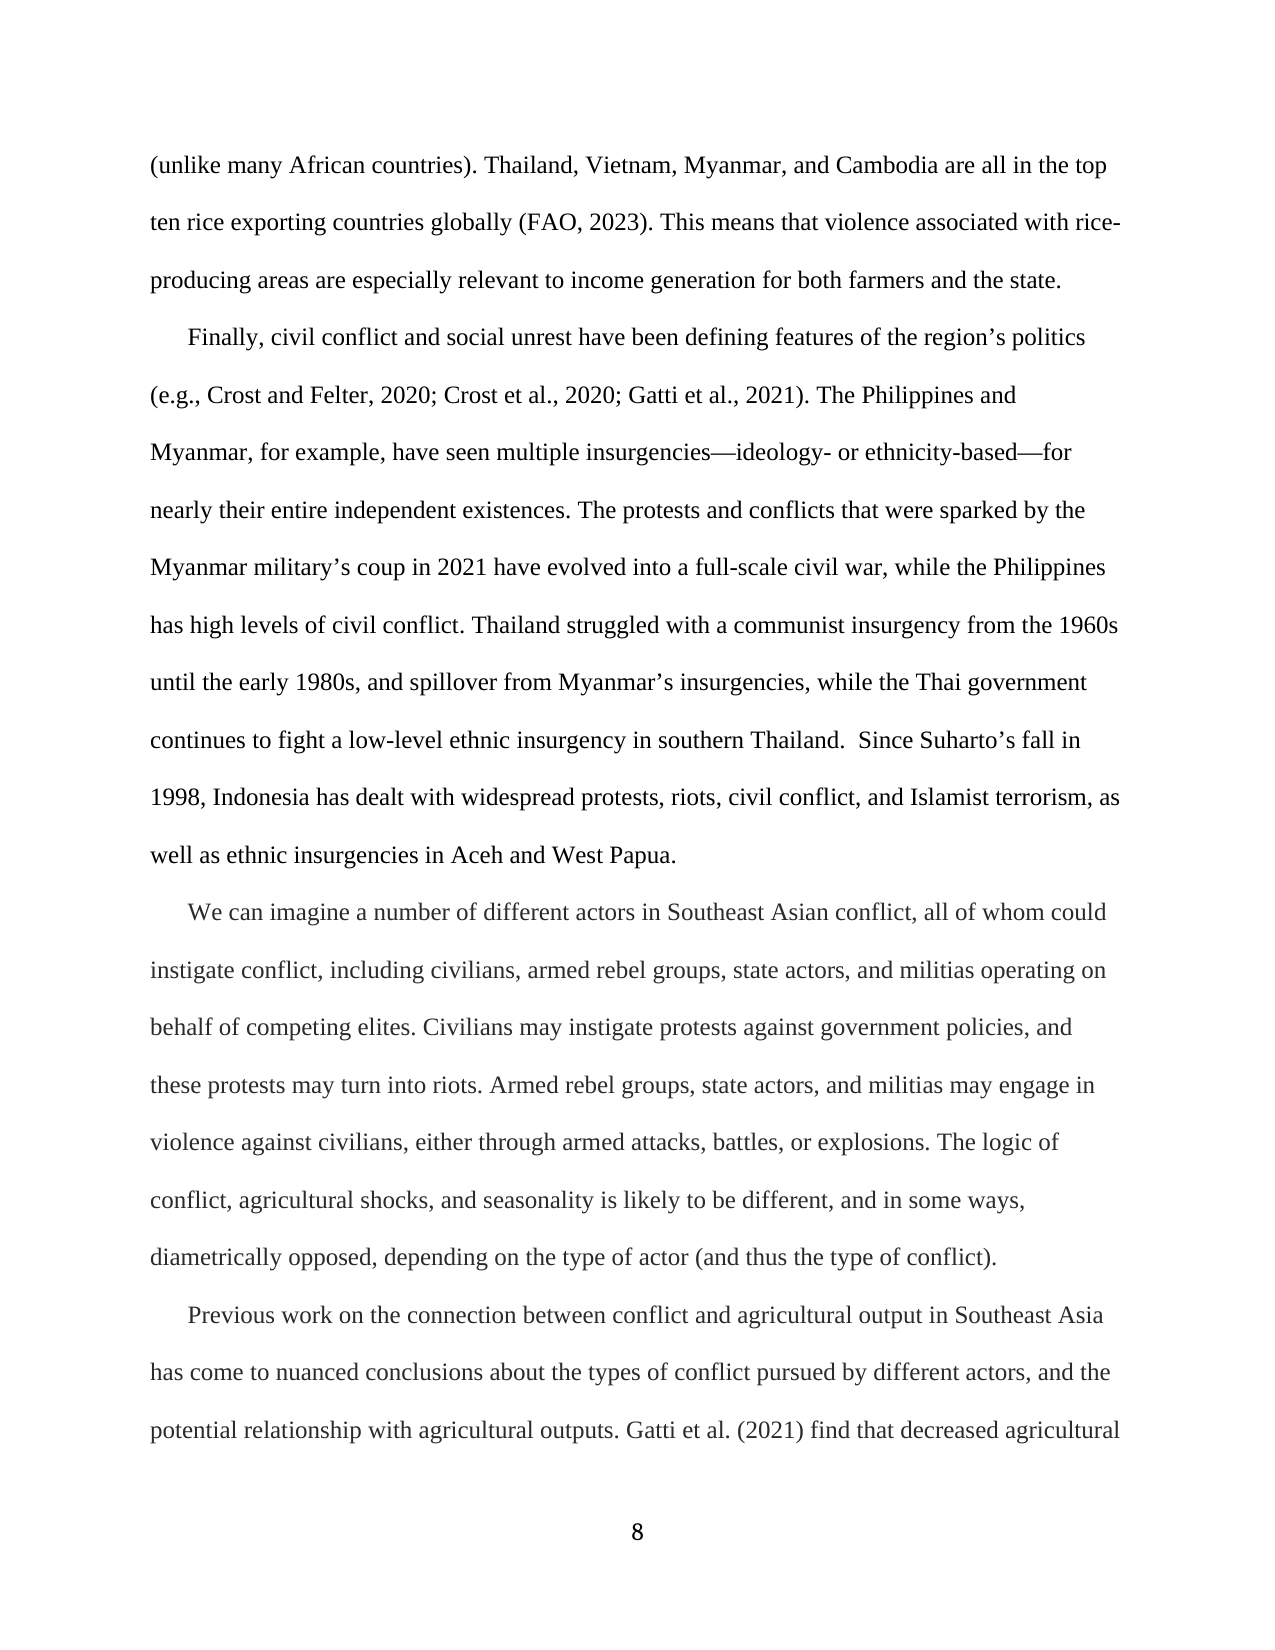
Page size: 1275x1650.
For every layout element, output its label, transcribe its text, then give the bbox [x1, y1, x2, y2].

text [150, 150, 1125, 294]
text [150, 1300, 1125, 1444]
text Finally, civil conflict and social unrest have been defining features of the region’s politics (e.g., Crost and Felter, 2020; Crost et al., 2020; Gatti et al., 2021). The Philippines and Myanmar, for example, have seen multiple insurgencies—ideology- or ethnicity-based—for nearly their entire independent existences. The protests and conflicts that were sparked by the Myanmar military’s coup in 2021 have evolved into a full-scale civil war, while the Philippines has high levels of civil conflict. Thailand struggled with a communist insurgency from the 1960s until the early 1980s, and spillover from Myanmar’s insurgencies, while the Thai government continues to fight a low-level ethnic insurgency in southern Thailand. Since Suharto’s fall in 1998, Indonesia has dealt with widespread protests, riots, civil conflict, and Islamist terrorism, as well as ethnic insurgencies in Aceh and West Papua. [150, 322, 1125, 869]
text We can imagine a number of different actors in Southeast Asian conflict, all of whom could instigate conflict, including civilians, armed rebel groups, state actors, and militias operating on behalf of competing elites. Civilians may instigate protests against government policies, and these protests may turn into riots. Armed rebel groups, state actors, and militias may engage in violence against civilians, either through armed attacks, battles, or explosions. The logic of conflict, agricultural shocks, and seasonality is likely to be different, and in some ways, diametrically opposed, depending on the type of actor (and thus the type of conflict). [150, 897, 1125, 1271]
